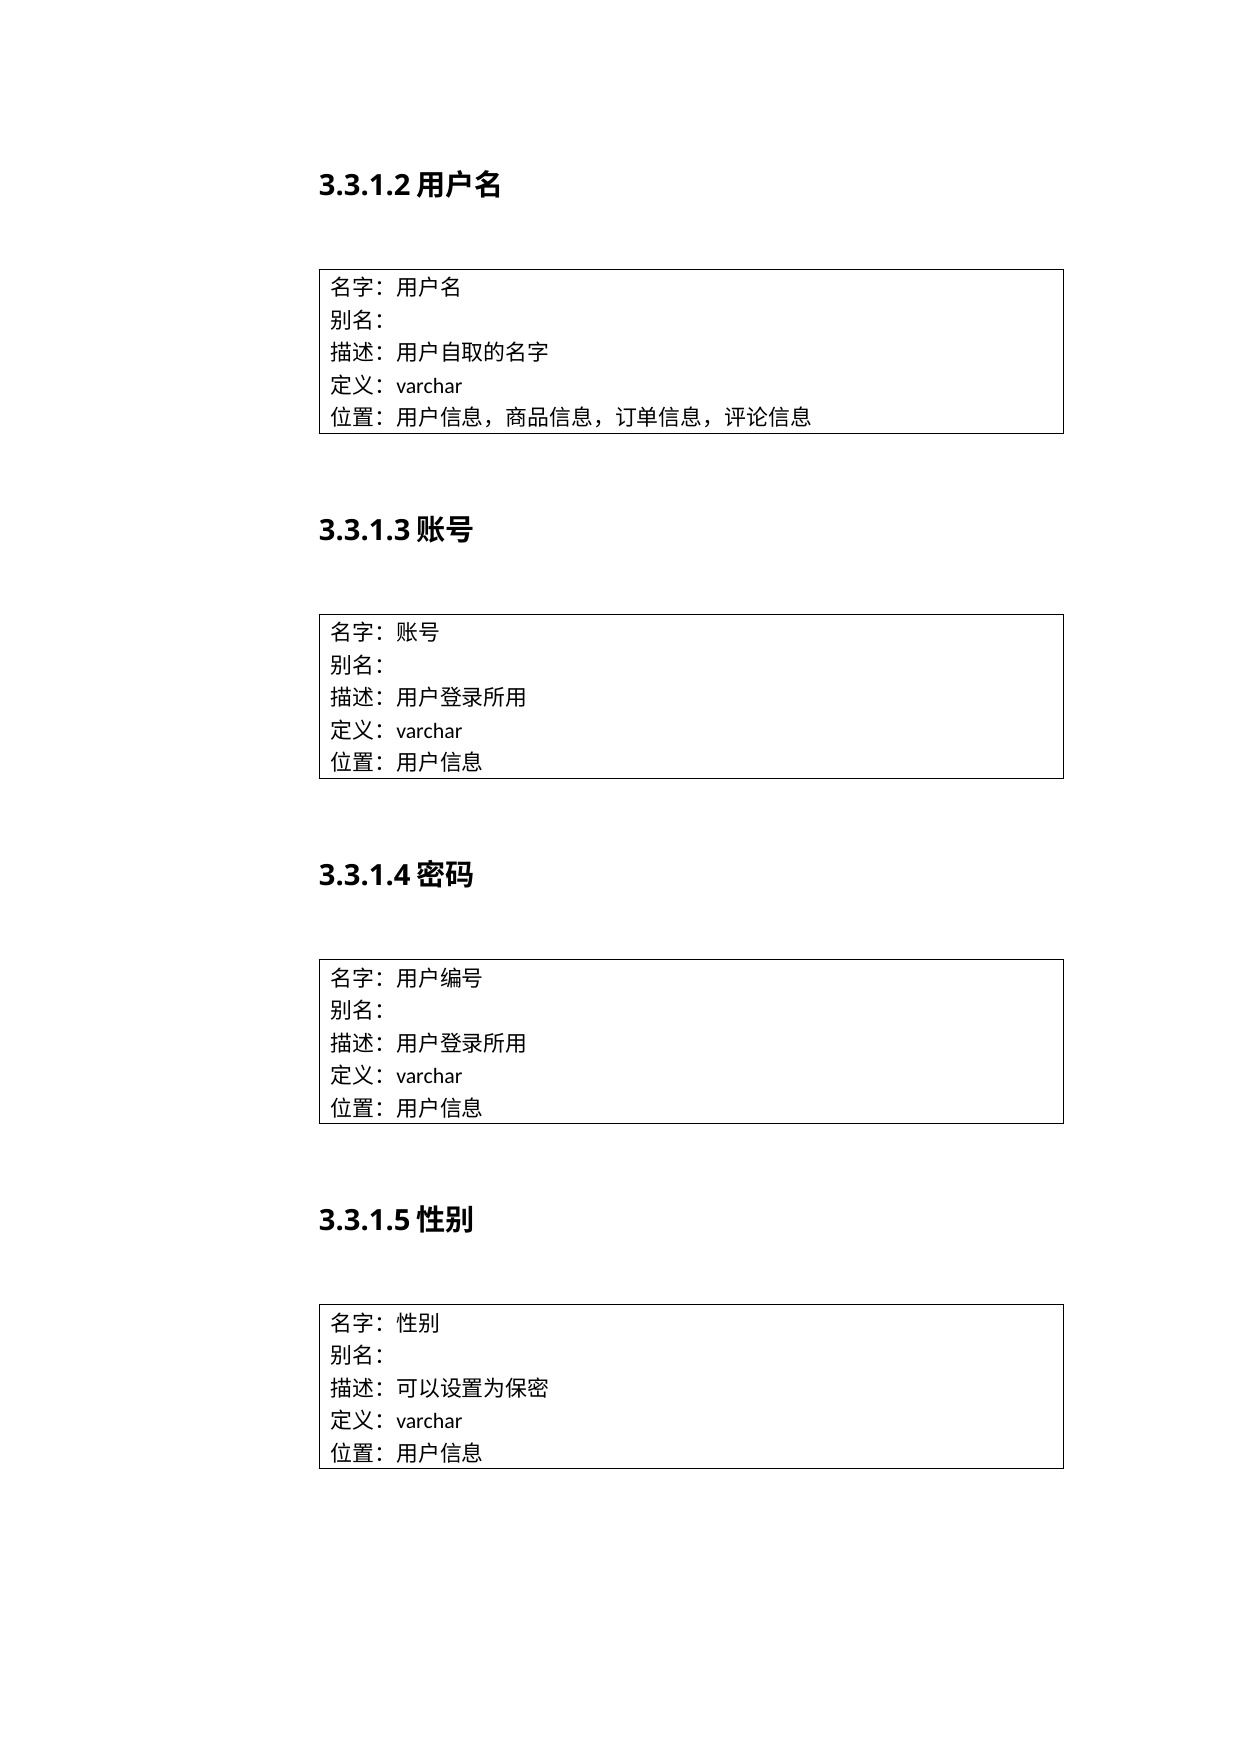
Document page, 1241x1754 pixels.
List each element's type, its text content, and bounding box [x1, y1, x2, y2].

subtitle 3.3.1.4密码 [275, 840, 1053, 905]
subtitle 3.3.1.5性别 [275, 1185, 1053, 1250]
table_header 名字：用户编号 别名： 描述：用户登录所用 定义：varchar 位置：用户信息 [320, 960, 1063, 1123]
subtitle 3.3.1.2用户名 [275, 150, 1053, 215]
table_header 名字：用户名 别名： 描述：用户自取的名字 定义：varchar 位置：用户信息，商品信息，订单信息，评论信息 [320, 270, 1063, 432]
subtitle 3.3.1.3账号 [275, 495, 1053, 560]
table_header 名字：账号 别名： 描述：用户登录所用 定义：varchar 位置：用户信息 [320, 615, 1063, 777]
table_header 名字：性别 别名： 描述：可以设置为保密 定义：varchar 位置：用户信息 [320, 1305, 1063, 1468]
